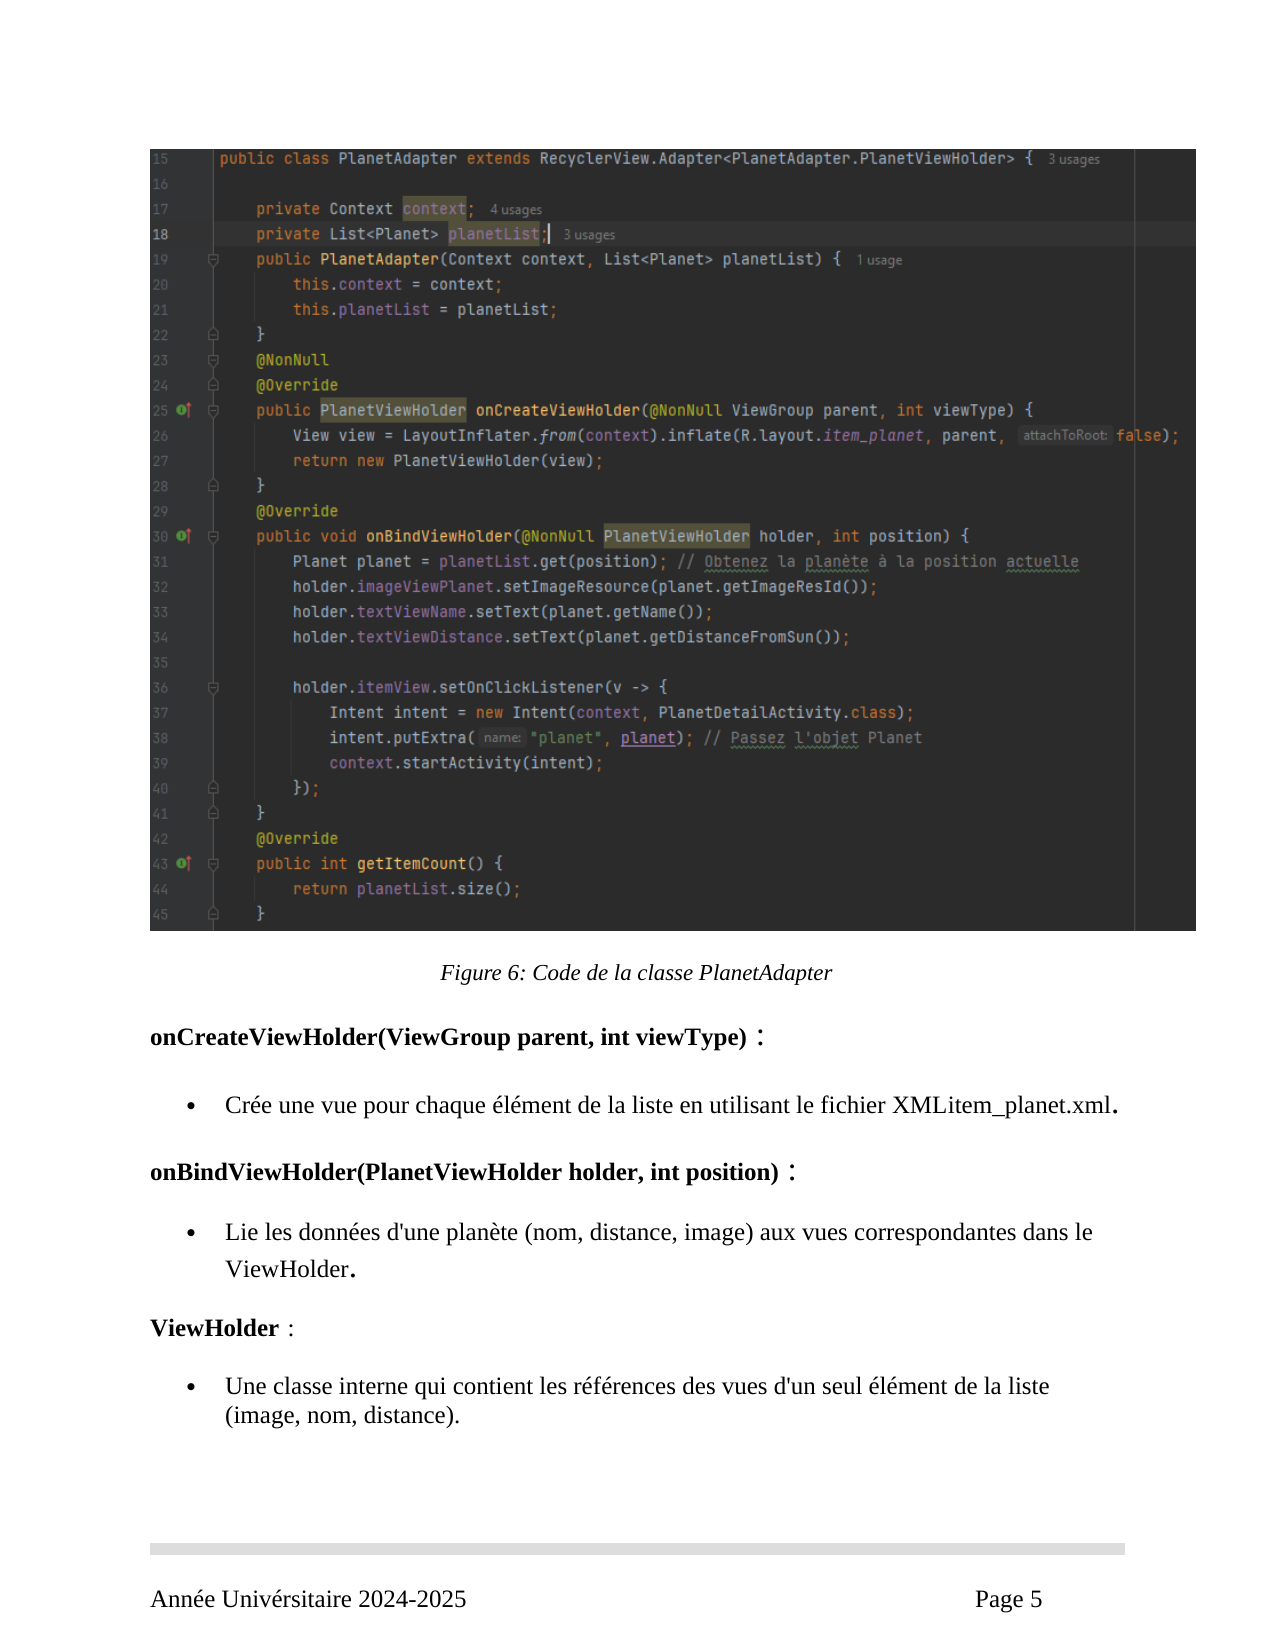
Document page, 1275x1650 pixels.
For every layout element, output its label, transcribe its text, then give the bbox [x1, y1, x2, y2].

list Lie les données d'une planète (nom, distance, image) aux vues correspondantes dans le ViewHolder. [187, 1217, 1125, 1284]
list Une classe interne qui contient les références des vues d'un seul élément de la liste (image, nom, distance). [187, 1371, 1125, 1429]
text onBindViewHolder(PlanetViewHolder holder, int position) : [150, 1149, 1125, 1188]
text ViewHolder : [150, 1313, 1125, 1342]
text onCreateViewHolder(ViewGroup parent, int viewType) : [150, 1014, 1125, 1053]
list Crée une vue pour chaque élément de la liste en utilisant le fichier XMLitem_planet.xml. [187, 1082, 1125, 1120]
picture [150, 149, 1196, 931]
